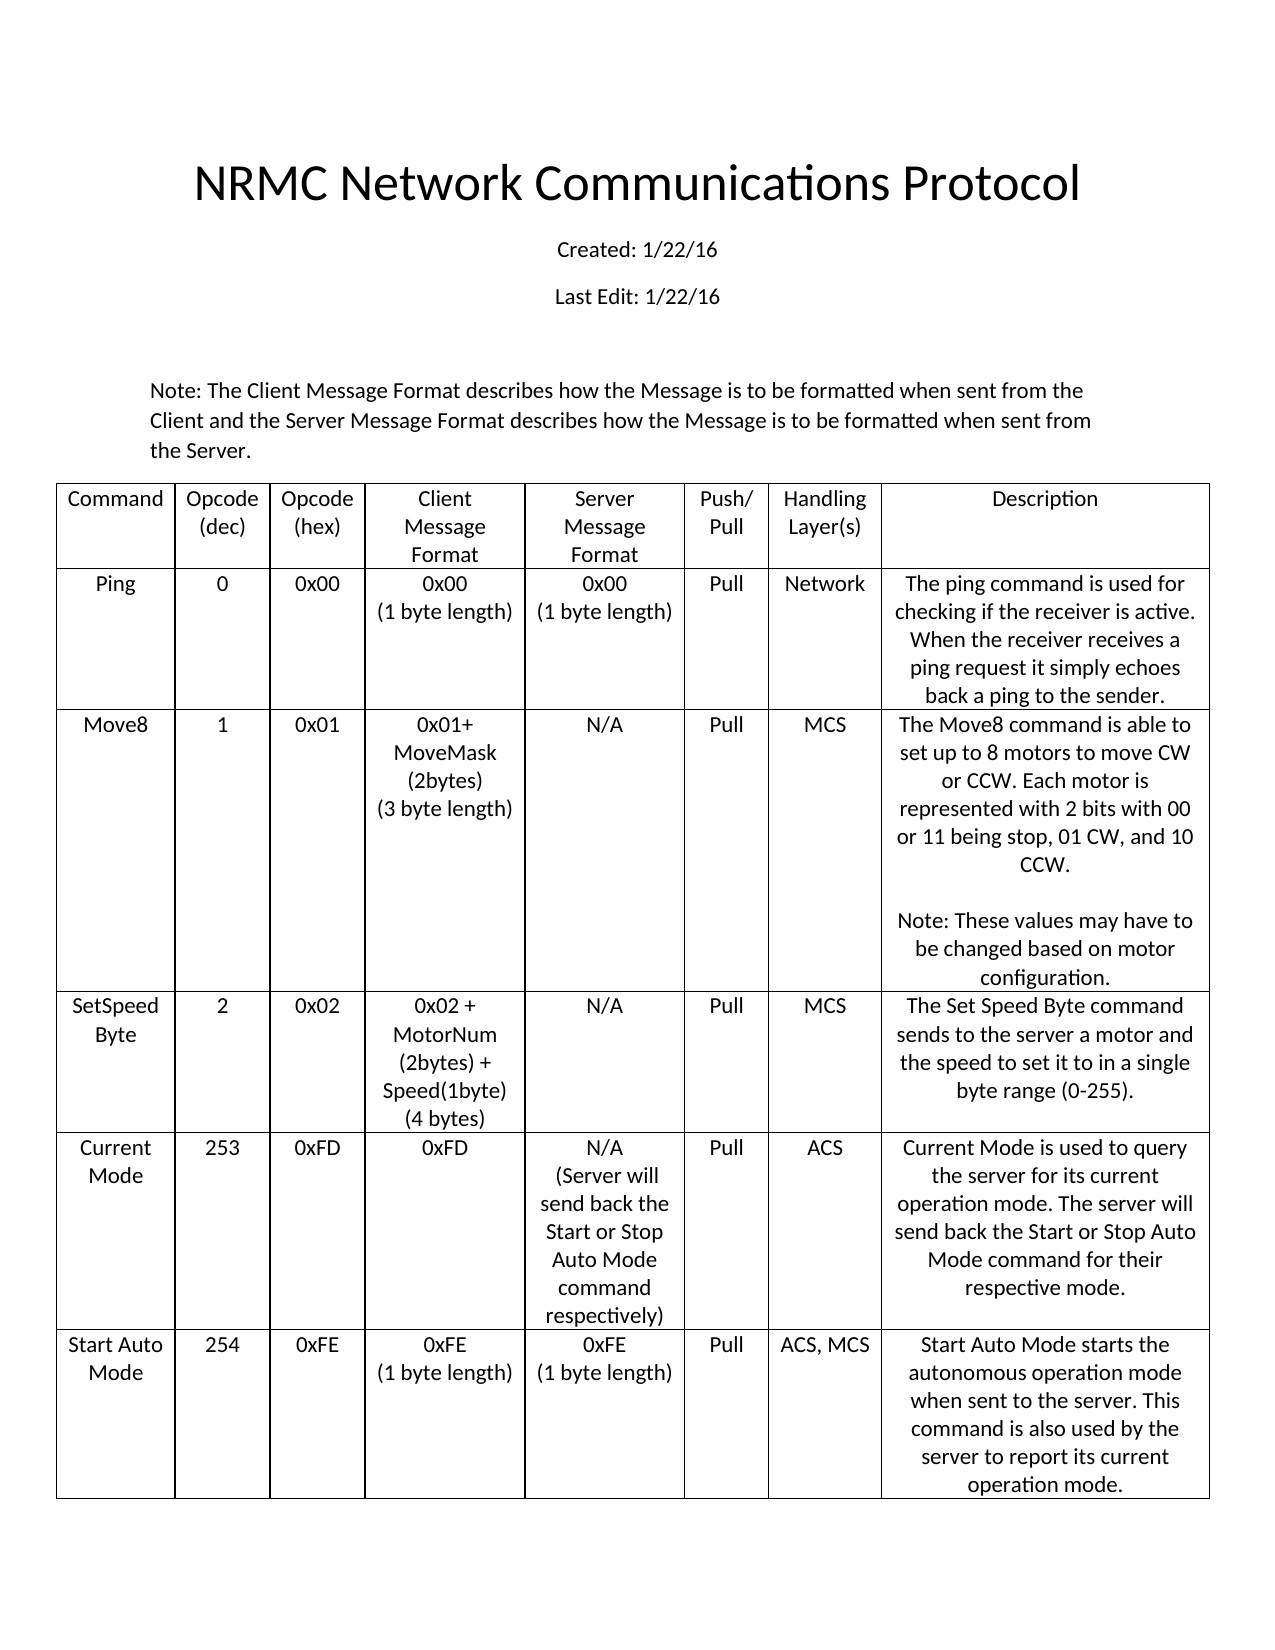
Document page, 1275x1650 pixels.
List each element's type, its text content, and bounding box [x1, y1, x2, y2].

table_cell N/A (Server will send back the Start or Stop Auto Mode command respectively) [526, 1133, 684, 1329]
table_header Handling Layer(s) [769, 484, 881, 568]
table_cell ACS [769, 1133, 881, 1329]
table_cell The Set Speed Byte command sends to the server a motor and the speed to set it to in a single byte range (0-255). [882, 992, 1209, 1132]
table_cell Pull [685, 992, 768, 1132]
table_cell ACS, MCS [769, 1330, 881, 1498]
table_cell 2 [176, 992, 269, 1132]
table_cell 253 [176, 1133, 269, 1329]
table_cell Pull [685, 1330, 768, 1498]
table_header Client Message Format [366, 484, 524, 568]
text Note: The Client Message Format describes how the Message is to be formatted when sent from the Client and the Server Message Format describes how the Message is to be formatted when sent from the Server. [150, 376, 1125, 464]
table_cell Network [769, 569, 881, 709]
table_cell 0x00 (1 byte length) [526, 569, 684, 709]
text NRMC Network Communications Protocol [150, 150, 1125, 213]
table_cell Ping [57, 569, 174, 709]
table_cell 0x02 [271, 992, 364, 1132]
table_header Opcode (dec) [176, 484, 269, 568]
table_header Description [882, 484, 1209, 568]
table_cell MCS [769, 992, 881, 1132]
table_cell The ping command is used for checking if the receiver is active. When the receiver receives a ping request it simply echoes back a ping to the sender. [882, 569, 1209, 709]
table_cell 0xFD [366, 1133, 524, 1329]
table_cell 0xFD [271, 1133, 364, 1329]
table_cell 0x00 [271, 569, 364, 709]
table_cell 0 [176, 569, 269, 709]
table_header Push/Pull [685, 484, 768, 568]
table_cell Current Mode is used to query the server for its current operation mode. The server will send back the Start or Stop Auto Mode command for their respective mode. [882, 1133, 1209, 1329]
table_cell 0x00 (1 byte length) [366, 569, 524, 709]
table_cell N/A [526, 710, 684, 991]
text Last Edit: 1/22/16 [150, 282, 1125, 310]
table_cell 1 [176, 710, 269, 991]
table_cell The Move8 command is able to set up to 8 motors to move CW or CCW. Each motor is represented with 2 bits with 00 or 11 being stop, 01 CW, and 10 CCW. Note: These values may have to be changed based on motor configuration. [882, 710, 1209, 991]
table_cell Move8 [57, 710, 174, 991]
table_cell MCS [769, 710, 881, 991]
table_cell 0xFE (1 byte length) [526, 1330, 684, 1498]
table_cell Start Auto Mode [57, 1330, 174, 1498]
table_cell Pull [685, 569, 768, 709]
table_cell 0x01 [271, 710, 364, 991]
table_cell Pull [685, 710, 768, 991]
table_header Command [57, 484, 174, 568]
text Created: 1/22/16 [150, 235, 1125, 263]
table_cell 0x02 + MotorNum (2bytes) + Speed(1byte) (4 bytes) [366, 992, 524, 1132]
table_cell N/A [526, 992, 684, 1132]
table_header Server Message Format [526, 484, 684, 568]
table_cell 254 [176, 1330, 269, 1498]
table_cell 0x01+ MoveMask (2bytes) (3 byte length) [366, 710, 524, 991]
table_cell Start Auto Mode starts the autonomous operation mode when sent to the server. This command is also used by the server to report its current operation mode. [882, 1330, 1209, 1498]
table_cell SetSpeedByte [57, 992, 174, 1132]
table_cell 0xFE [271, 1330, 364, 1498]
table_cell Current Mode [57, 1133, 174, 1329]
table_cell 0xFE (1 byte length) [366, 1330, 524, 1498]
table_header Opcode (hex) [271, 484, 364, 568]
table_cell Pull [685, 1133, 768, 1329]
